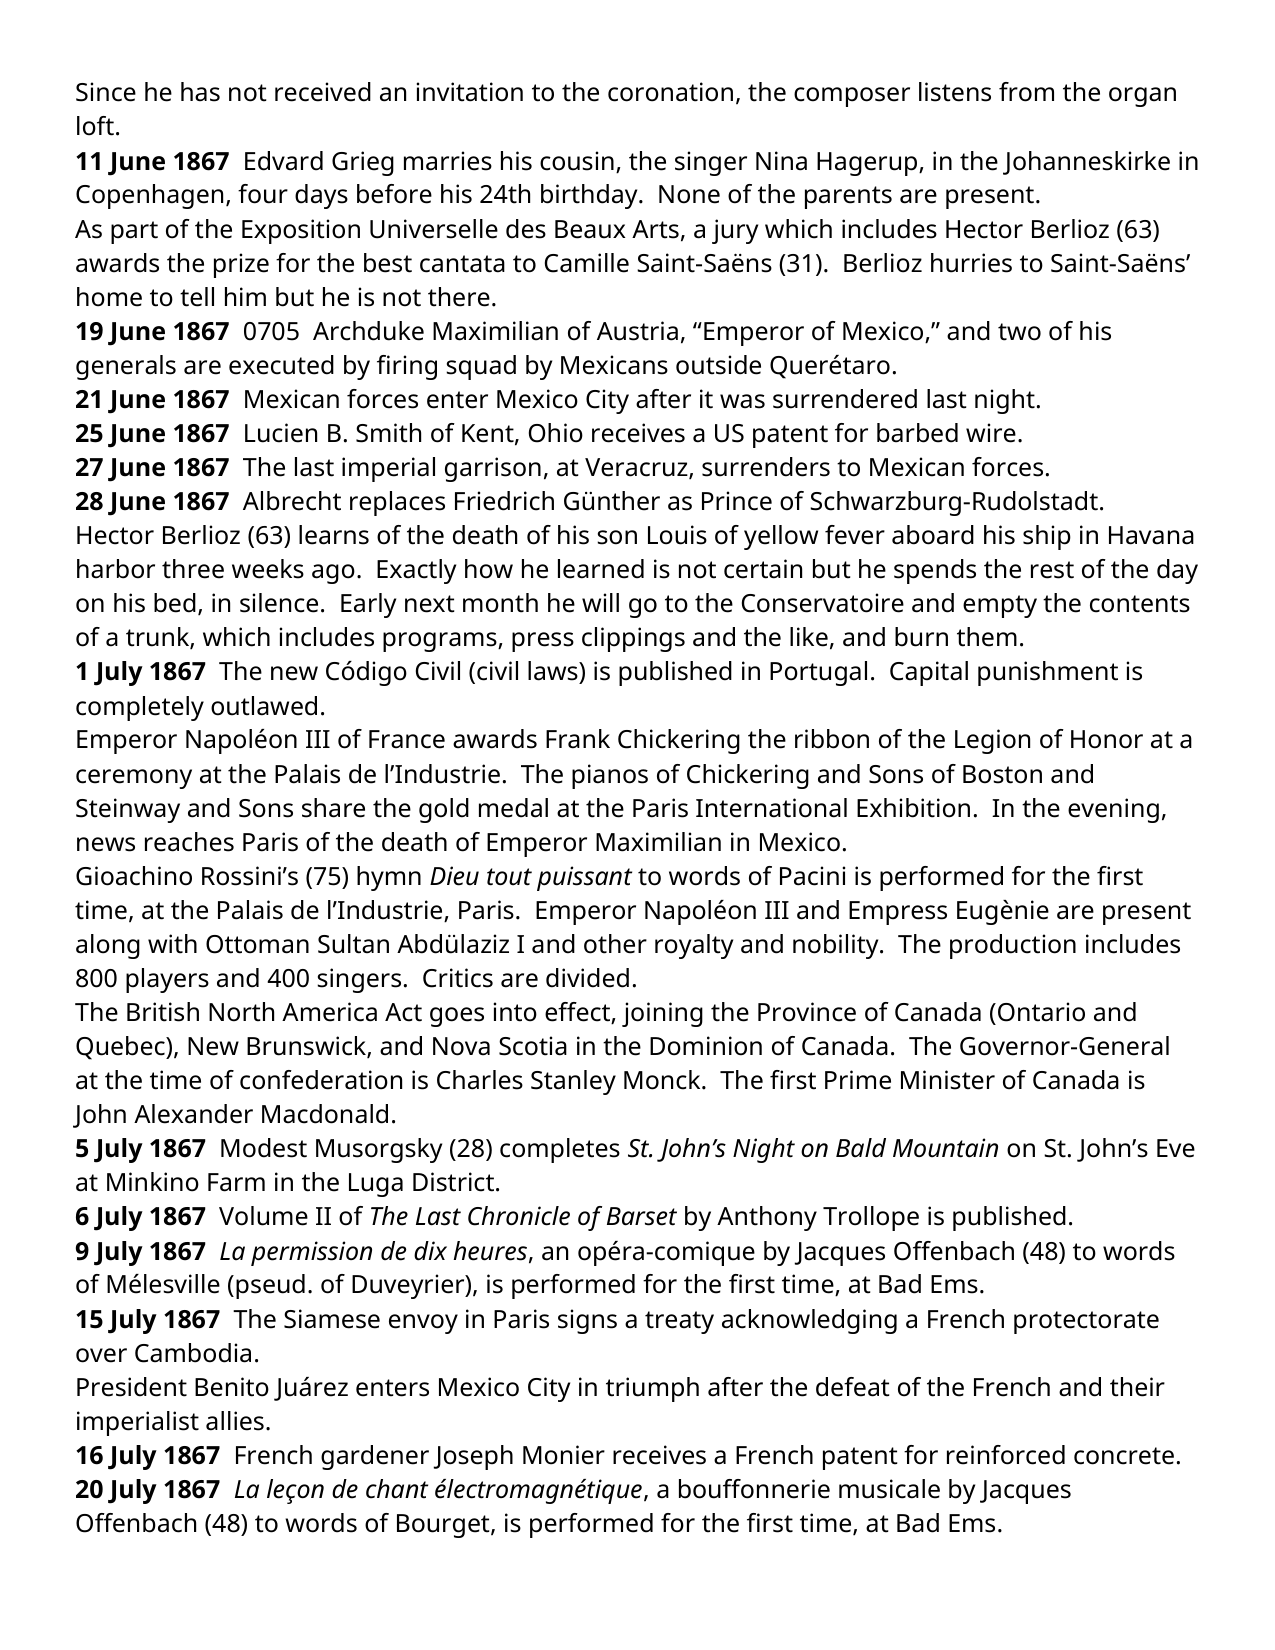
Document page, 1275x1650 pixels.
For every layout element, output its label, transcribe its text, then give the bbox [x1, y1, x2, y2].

text 15 July 1867 The Siamese envoy in Paris signs a treaty acknowledging a French protectorate over Cambodia. [75, 1301, 1200, 1369]
text 20 July 1867 La leçon de chant électromagnétique, a bouffonnerie musicale by Jacques Offenbach (48) to words of Bourget, is performed for the first time, at Bad Ems. [75, 1472, 1200, 1540]
text Hector Berlioz (63) learns of the death of his son Louis of yellow fever aboard his ship in Havana harbor three weeks ago. Exactly how he learned is not certain but he spends the rest of the day on his bed, in silence. Early next month he will go to the Conservatoire and empty the contents of a trunk, which includes programs, press clippings and the like, and burn them. [75, 518, 1200, 654]
text The British North America Act goes into effect, joining the Province of Canada (Ontario and Quebec), New Brunswick, and Nova Scotia in the Dominion of Canada. The Governor-General at the time of confederation is Charles Stanley Monck. The first Prime Minister of Canada is John Alexander Macdonald. [75, 995, 1200, 1131]
text 11 June 1867 Edvard Grieg marries his cousin, the singer Nina Hagerup, in the Johanneskirke in Copenhagen, four days before his 24th birthday. None of the parents are present. [75, 143, 1200, 211]
text Emperor Napoléon III of France awards Frank Chickering the ribbon of the Legion of Honor at a ceremony at the Palais de l’Industrie. The pianos of Chickering and Sons of Boston and Steinway and Sons share the gold medal at the Paris International Exhibition. In the evening, news reaches Paris of the death of Emperor Maximilian in Mexico. [75, 722, 1200, 858]
text 1 July 1867 The new Código Civil (civil laws) is published in Portugal. Capital punishment is completely outlawed. [75, 654, 1200, 722]
text 9 July 1867 La permission de dix heures, an opéra-comique by Jacques Offenbach (48) to words of Mélesville (pseud. of Duveyrier), is performed for the first time, at Bad Ems. [75, 1233, 1200, 1301]
text 6 July 1867 Volume II of The Last Chronicle of Barset by Anthony Trollope is published. [75, 1199, 1200, 1233]
text 27 June 1867 The last imperial garrison, at Veracruz, surrenders to Mexican forces. [75, 450, 1200, 484]
text 25 June 1867 Lucien B. Smith of Kent, Ohio receives a US patent for barbed wire. [75, 416, 1200, 450]
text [75, 75, 1200, 143]
text 16 July 1867 French gardener Joseph Monier receives a French patent for reinforced concrete. [75, 1437, 1200, 1472]
text 21 June 1867 Mexican forces enter Mexico City after it was surrendered last night. [75, 382, 1200, 416]
text 19 June 1867 0705 Archduke Maximilian of Austria, “Emperor of Mexico,” and two of his generals are executed by firing squad by Mexicans outside Querétaro. [75, 313, 1200, 382]
text Gioachino Rossini’s (75) hymn Dieu tout puissant to words of Pacini is performed for the first time, at the Palais de l’Industrie, Paris. Emperor Napoléon III and Empress Eugènie are present along with Ottoman Sultan Abdülaziz I and other royalty and nobility. The production includes 800 players and 400 singers. Critics are divided. [75, 858, 1200, 995]
text 5 July 1867 Modest Musorgsky (28) completes St. John’s Night on Bald Mountain on St. John’s Eve at Minkino Farm in the Luga District. [75, 1131, 1200, 1199]
text President Benito Juárez enters Mexico City in triumph after the defeat of the French and their imperialist allies. [75, 1369, 1200, 1437]
text As part of the Exposition Universelle des Beaux Arts, a jury which includes Hector Berlioz (63) awards the prize for the best cantata to Camille Saint-Saëns (31). Berlioz hurries to Saint-Saëns’ home to tell him but he is not there. [75, 211, 1200, 313]
text 28 June 1867 Albrecht replaces Friedrich Günther as Prince of Schwarzburg-Rudolstadt. [75, 484, 1200, 518]
